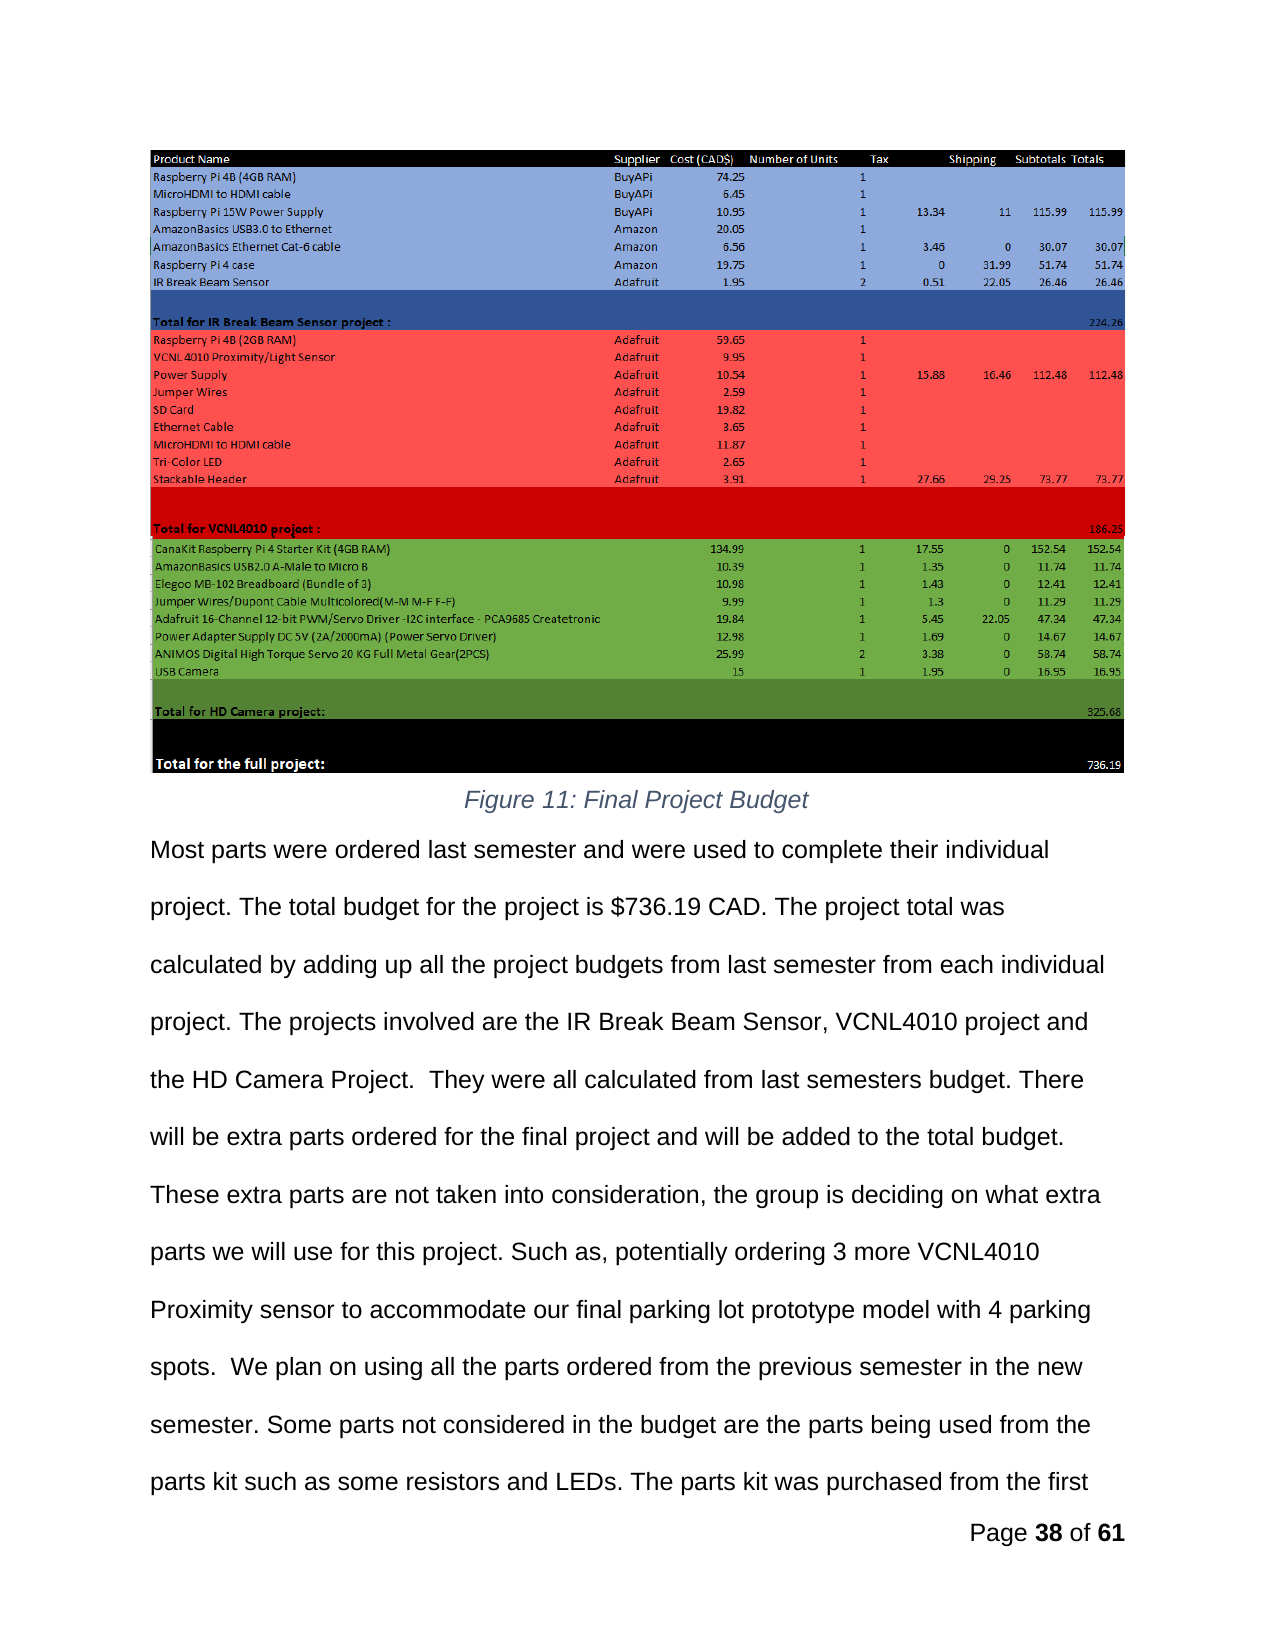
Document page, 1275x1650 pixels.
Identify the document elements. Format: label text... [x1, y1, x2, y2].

picture [150, 150, 1125, 773]
text Figure 11: Final Project Budget [150, 785, 1125, 814]
